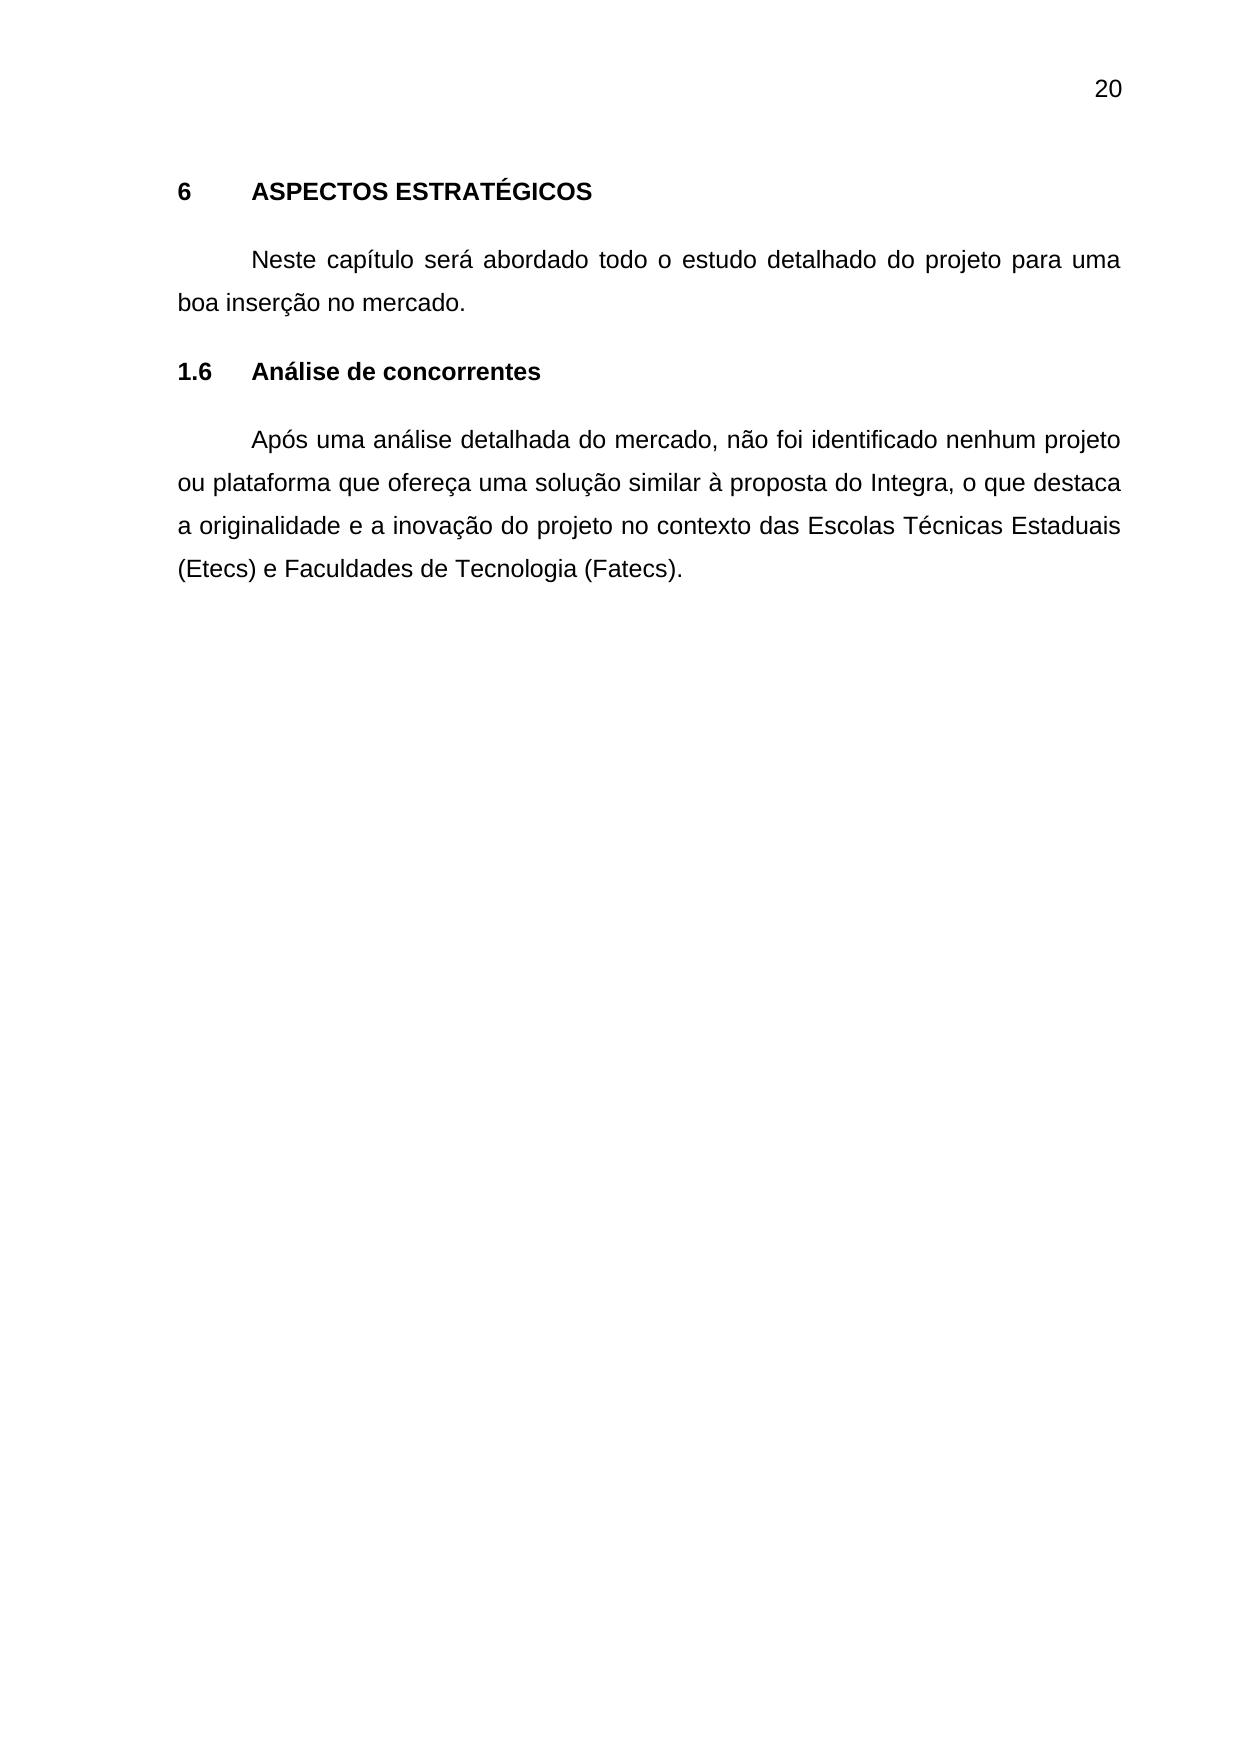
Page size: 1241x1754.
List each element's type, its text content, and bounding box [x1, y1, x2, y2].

text Neste capítulo será abordado todo o estudo detalhado do projeto para uma boa inserção no mercado. [177, 245, 1122, 317]
subtitle ASPECTOS ESTRATÉGICOS [177, 177, 1122, 206]
text Após uma análise detalhada do mercado, não foi identificado nenhum projeto ou plataforma que ofereça uma solução similar à proposta do Integra, o que destaca a originalidade e a inovação do projeto no contexto das Escolas Técnicas Estaduais (Etecs) e Faculdades de Tecnologia (Fatecs). [177, 425, 1122, 583]
subtitle Análise de concorrentes [177, 357, 1122, 385]
